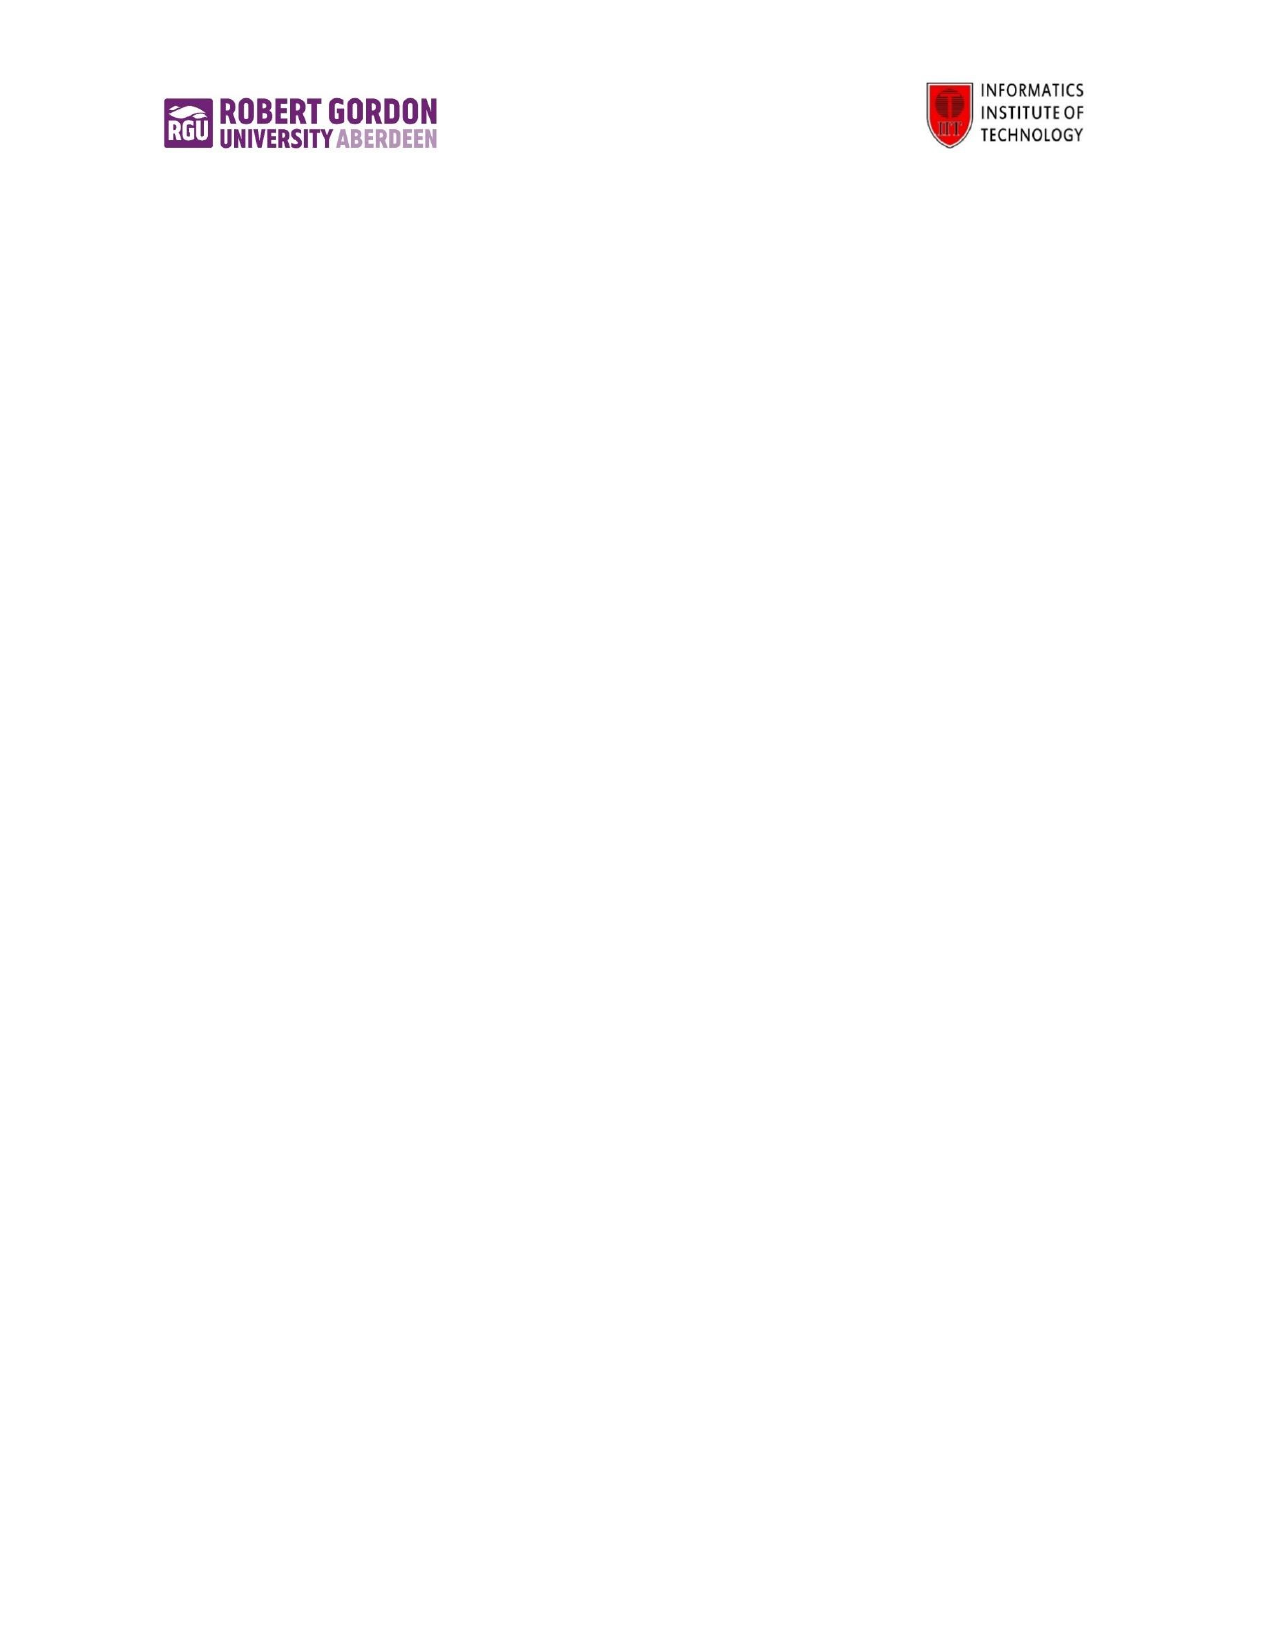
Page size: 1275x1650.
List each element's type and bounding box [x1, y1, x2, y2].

picture [161, 91, 439, 153]
picture [920, 75, 1088, 153]
